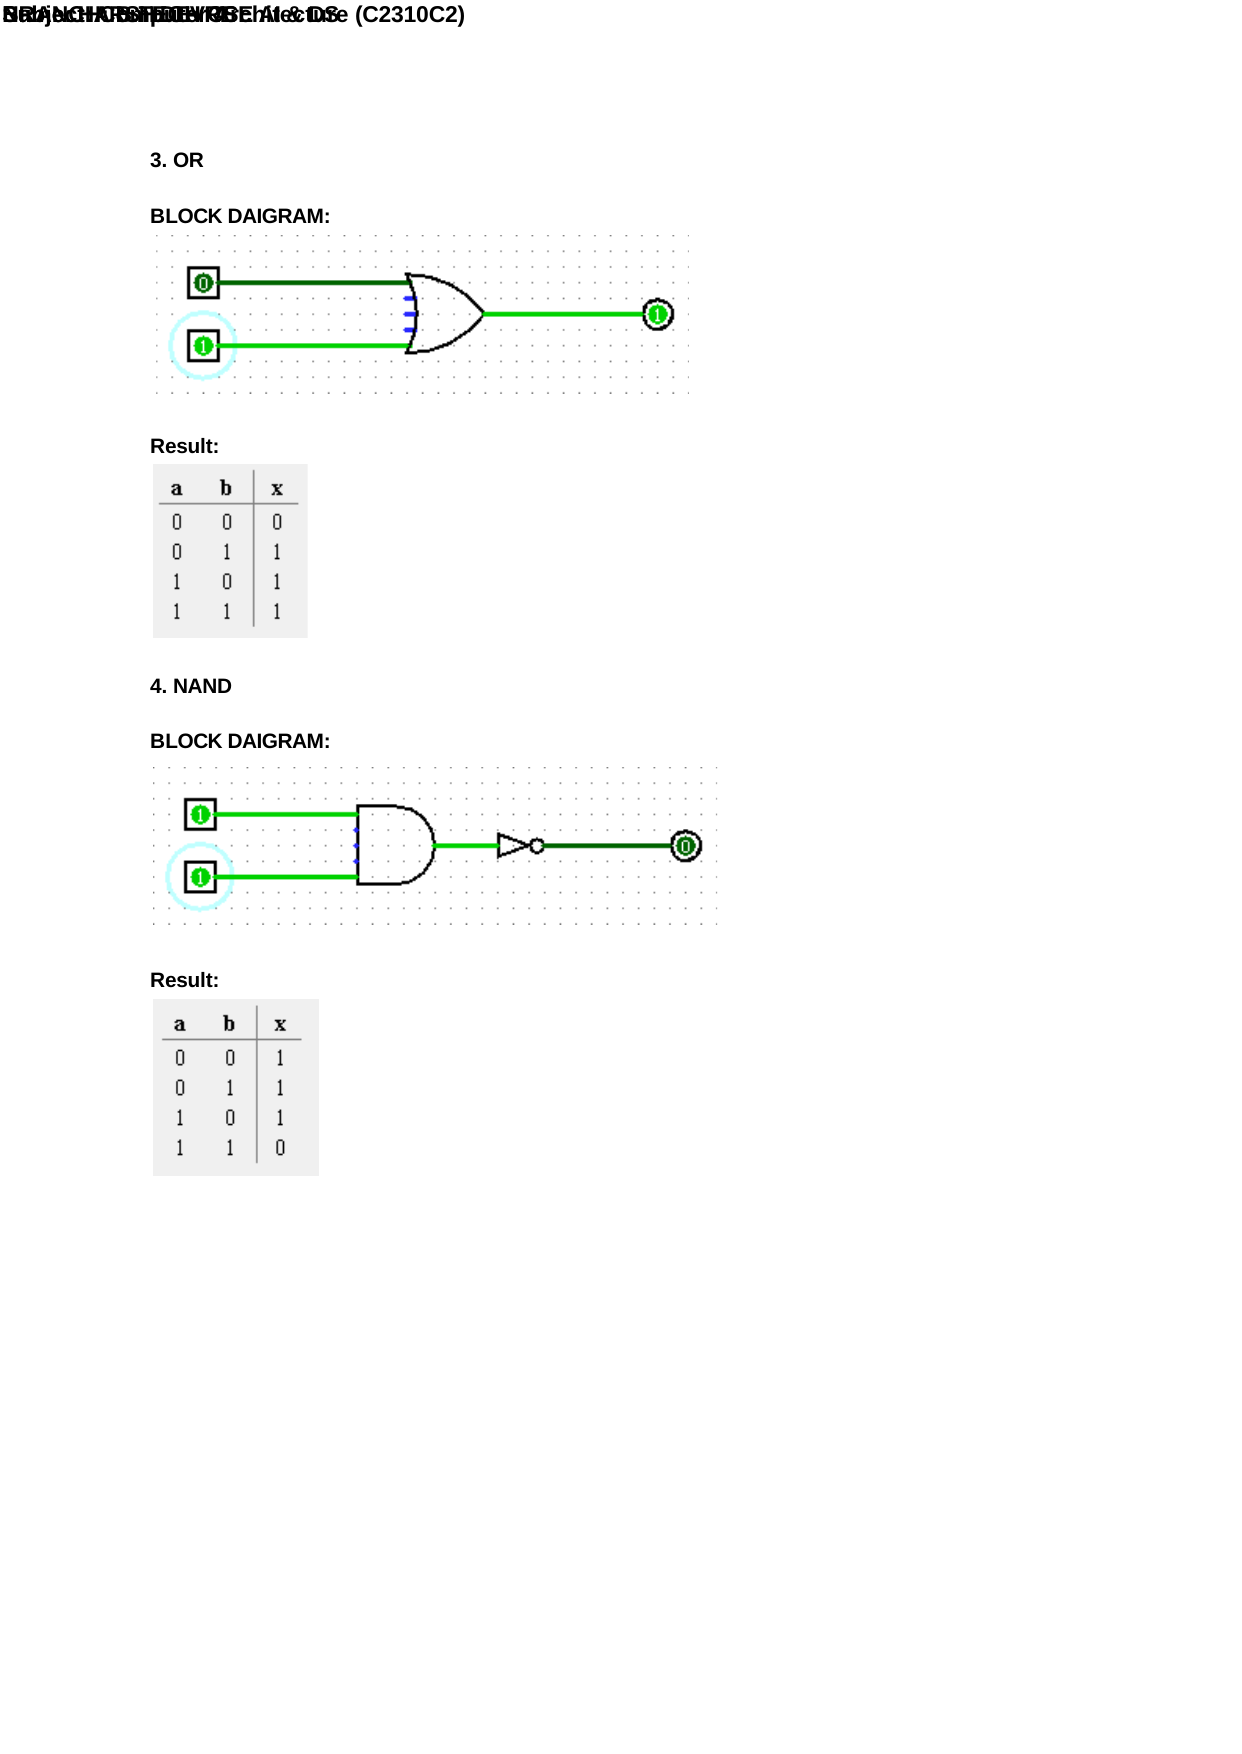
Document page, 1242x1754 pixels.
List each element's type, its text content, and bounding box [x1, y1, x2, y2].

picture [156, 235, 689, 394]
text BLOCK DAIGRAM: [150, 203, 1100, 227]
picture [153, 999, 319, 1176]
text Result: [150, 968, 1100, 992]
subtitle OR [150, 148, 1100, 172]
picture [153, 464, 308, 638]
text BLOCK DAIGRAM: [150, 729, 1100, 753]
picture [153, 767, 718, 925]
text Result: [150, 434, 1100, 458]
subtitle NAND [150, 673, 1100, 697]
